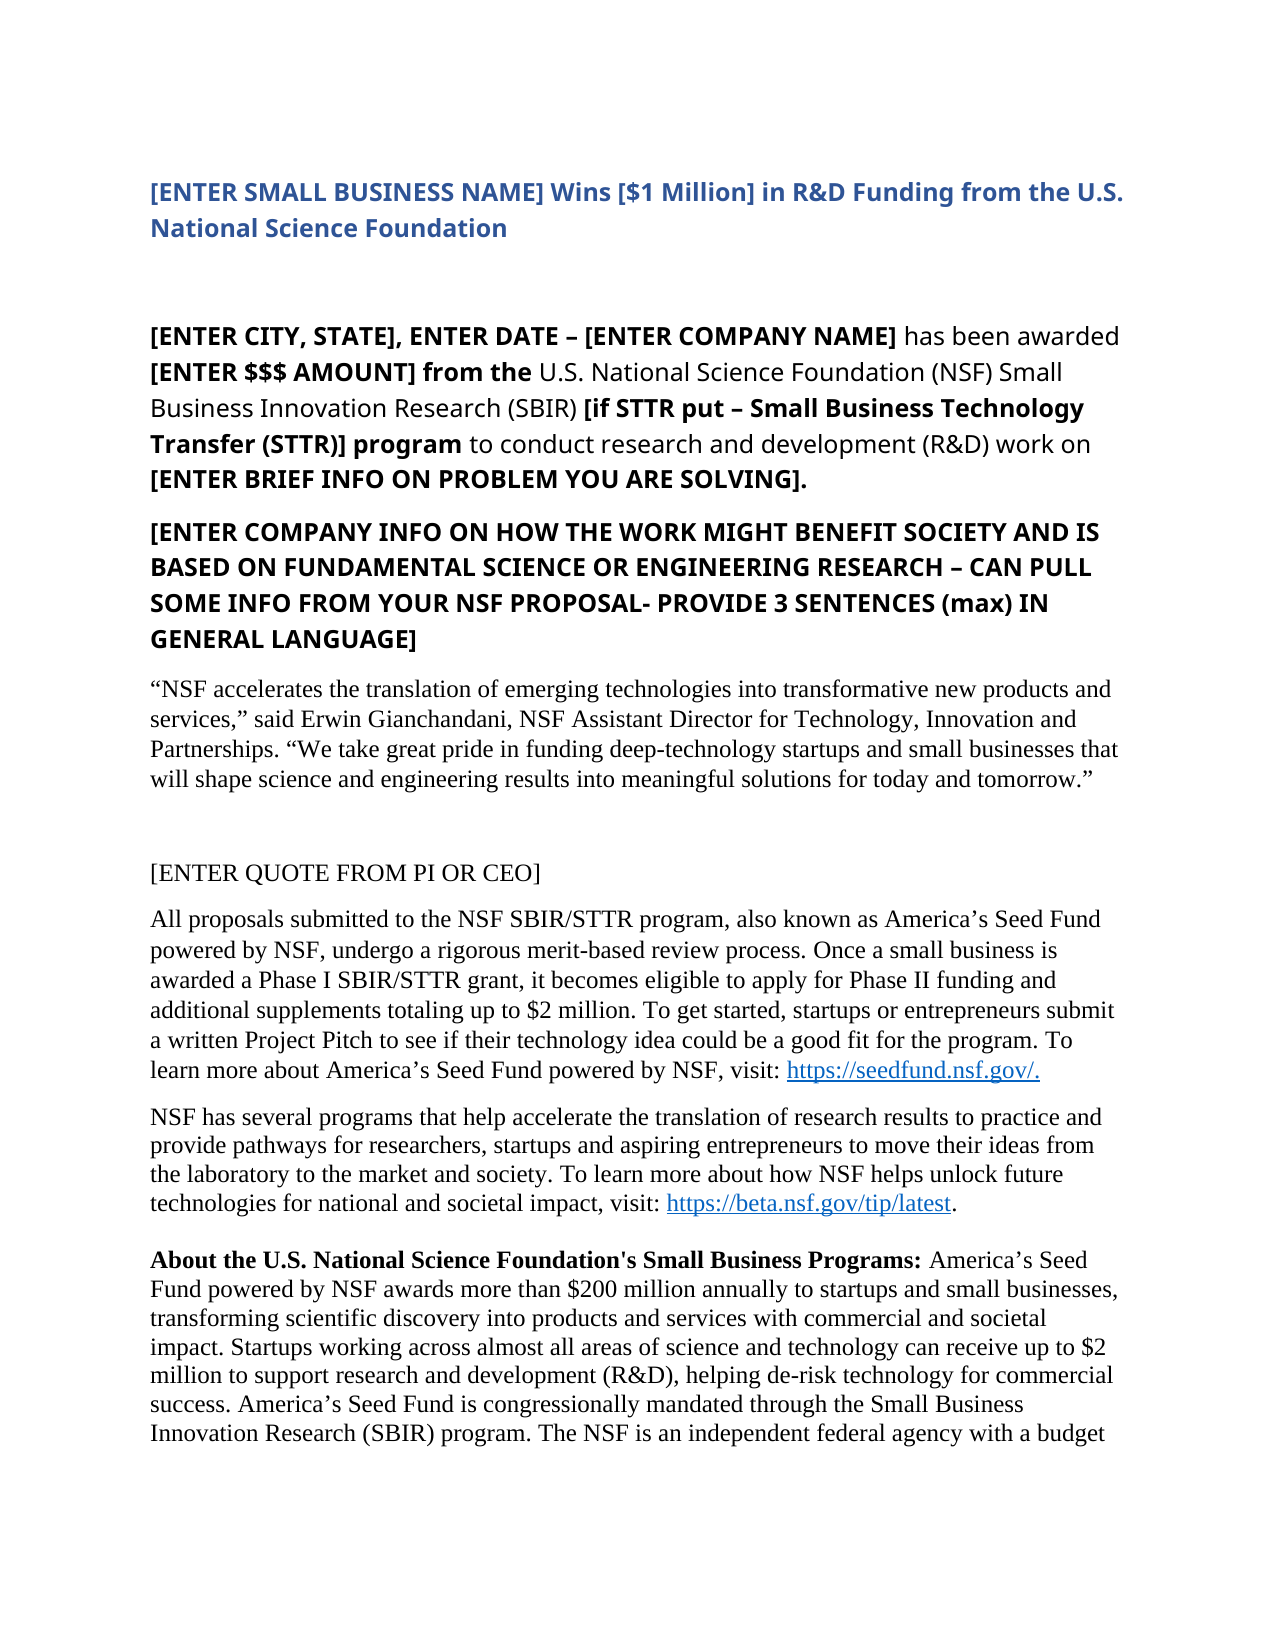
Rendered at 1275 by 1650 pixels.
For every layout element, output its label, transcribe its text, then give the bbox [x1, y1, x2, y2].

subtitle [ENTER SMALL BUSINESS NAME] Wins [$1 Million] in R&D Funding from the U.S. National Science Foundation [150, 175, 1125, 245]
text [ENTER COMPANY INFO ON HOW THE WORK MIGHT BENEFIT SOCIETY AND IS BASED ON FUNDAMENTAL SCIENCE OR ENGINEERING RESEARCH – CAN PULL SOME INFO FROM YOUR NSF PROPOSAL- PROVIDE 3 SENTENCES (max) IN GENERAL LANGUAGE] [150, 514, 1125, 656]
text All proposals submitted to the NSF SBIR/STTR program, also known as America’s Seed Fund powered by NSF, undergo a rigorous merit-based review process. Once a small business is awarded a Phase I SBIR/STTR grant, it becomes eligible to apply for Phase II funding and additional supplements totaling up to $2 million. To get started, startups or entrepreneurs submit a written Project Pitch to see if their technology idea could be a good fit for the program. To learn more about America’s Seed Fund powered by NSF, visit: https://seedfund.nsf.gov/. [150, 904, 1125, 1084]
text [ENTER CITY, STATE], ENTER DATE – [ENTER COMPANY NAME] has been awarded [ENTER $$$ AMOUNT] from the U.S. National Science Foundation (NSF) Small Business Innovation Research (SBIR) [if STTR put – Small Business Technology Transfer (STTR)] program to conduct research and development (R&D) work on [ENTER BRIEF INFO ON PROBLEM YOU ARE SOLVING]. [150, 319, 1125, 496]
text “NSF accelerates the translation of emerging technologies into transformative new products and services,” said Erwin Gianchandani, NSF Assistant Director for Technology, Innovation and Partnerships. “We take great pride in funding deep-technology startups and small businesses that will shape science and engineering results into meaningful solutions for today and tomorrow.” [150, 674, 1125, 793]
text NSF has several programs that help accelerate the translation of research results to practice and provide pathways for researchers, startups and aspiring entrepreneurs to move their ideas from the laboratory to the market and society. To learn more about how NSF helps unlock future technologies for national and societal impact, visit: https://beta.nsf.gov/tip/latest. [150, 1102, 1125, 1217]
text [ENTER QUOTE FROM PI OR CEO] [150, 858, 1125, 887]
